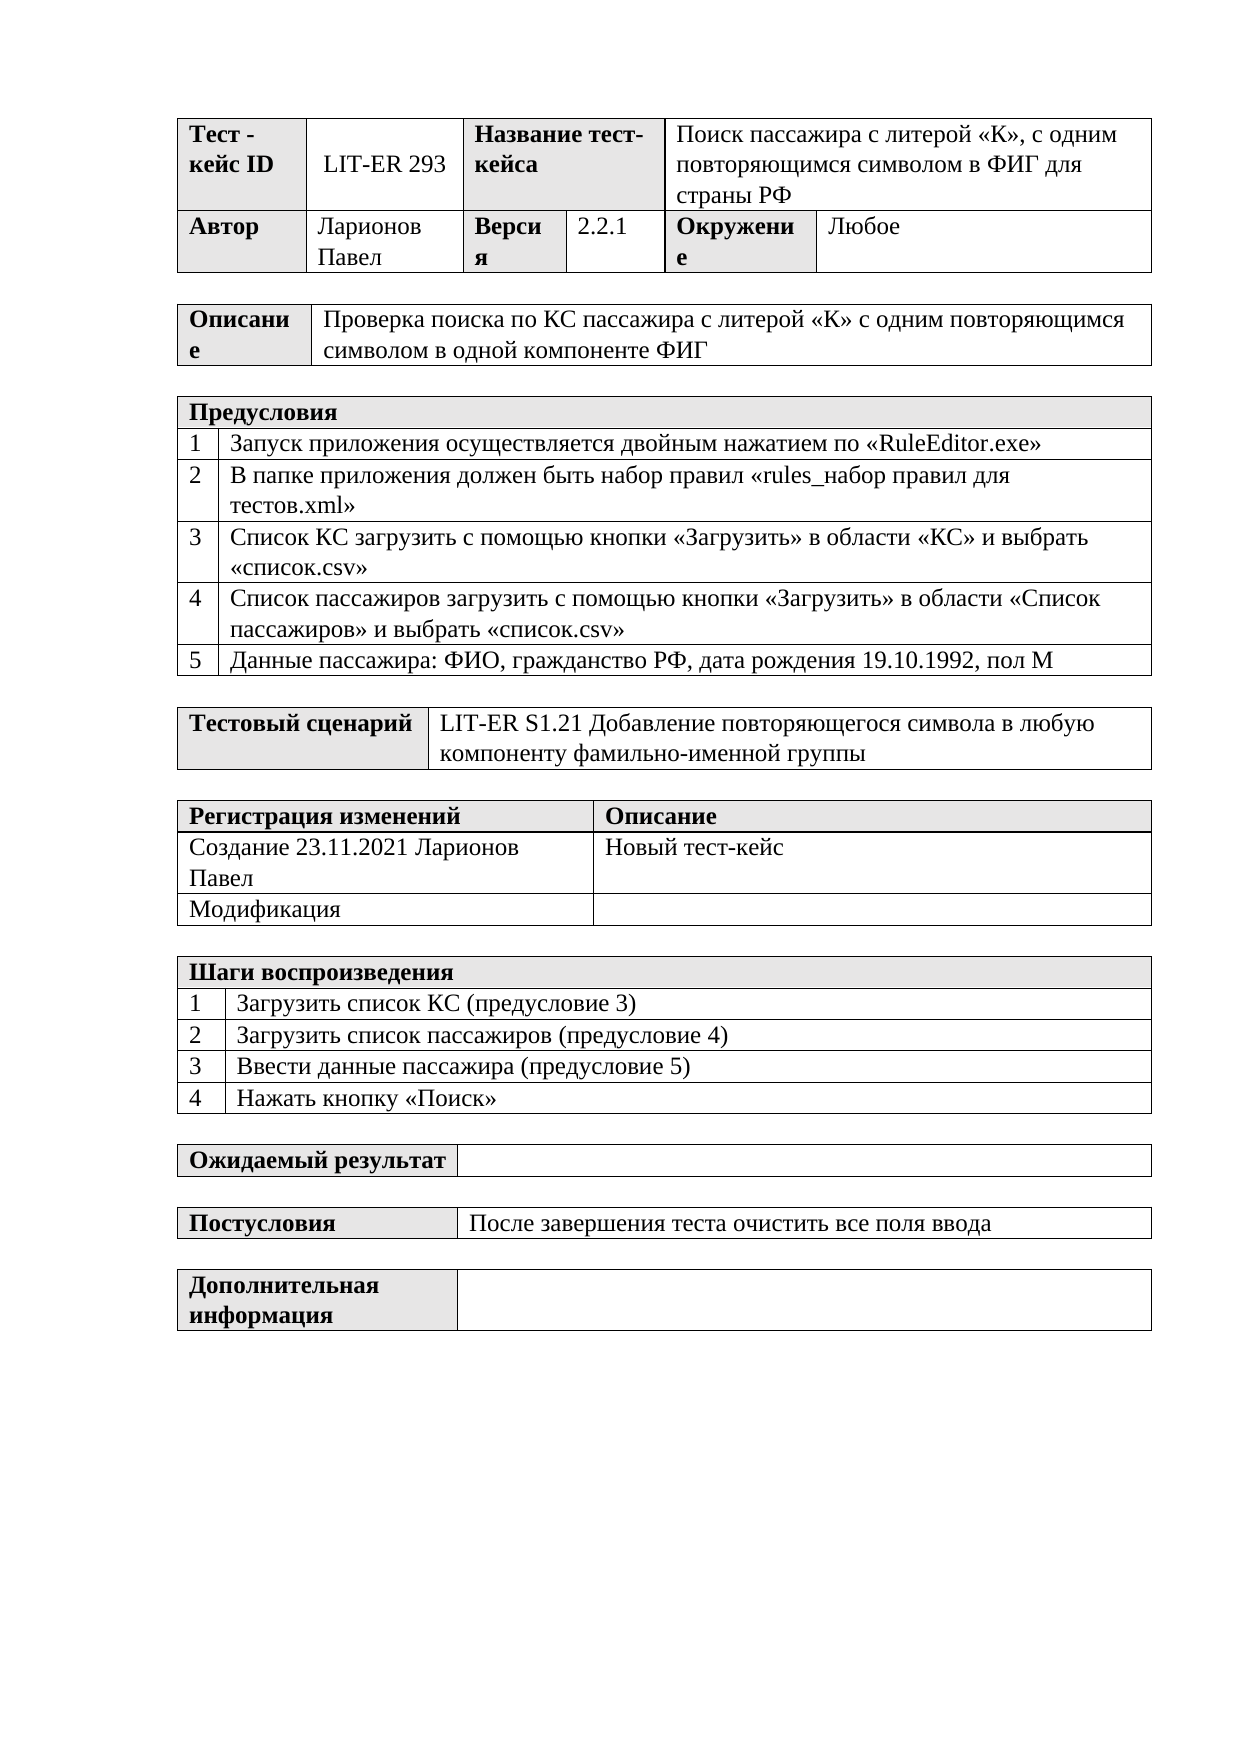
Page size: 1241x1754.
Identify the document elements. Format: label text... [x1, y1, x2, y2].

table_header Описание [594, 801, 1151, 831]
table_cell Список КС загрузить с помощью кнопки «Загрузить» в области «КС» и выбрать «список.csv» [219, 522, 1151, 582]
table_cell 2 [178, 460, 218, 521]
table_cell Модификация [178, 894, 593, 925]
table_header Шаги воспроизведения [178, 957, 1151, 987]
table_header Название тест- кейса [464, 119, 664, 210]
table_cell 3 [178, 522, 218, 582]
table_cell Загрузить список КС (предусловие 3) [226, 989, 1151, 1019]
table_cell 1 [178, 429, 218, 459]
table_header Регистрация изменений [178, 801, 593, 831]
table_header LIT-ER S1.21 Добавление повторяющегося символа в любую компоненту фамильно-именной группы [429, 708, 1151, 769]
table_cell Данные пассажира: ФИО, гражданство РФ, дата рождения 19.10.1992, пол М [219, 645, 1151, 675]
table_header Тестовый сценарий [178, 708, 428, 769]
table_cell Новый тест-кейс [594, 833, 1151, 893]
table_header Описание [178, 305, 311, 365]
table_header [458, 1145, 1151, 1176]
table_cell 1 [178, 989, 225, 1019]
table_header Ожидаемый результат [178, 1145, 457, 1176]
table_header После завершения теста очистить все поля ввода [458, 1208, 1151, 1238]
table_cell 4 [178, 1083, 225, 1113]
table_header Проверка поиска по КС пассажира с литерой «К» с одним повторяющимся символом в одной компоненте ФИГ [312, 305, 1151, 365]
table_header Предусловия [178, 397, 1151, 427]
table_cell Нажать кнопку «Поиск» [226, 1083, 1151, 1113]
table_cell Создание 23.11.2021 Ларионов Павел [178, 833, 593, 893]
table_cell 4 [178, 583, 218, 644]
table_header [458, 1270, 1151, 1330]
table_header Поиск пассажира с литерой «К», с одним повторяющимся символом в ФИГ для страны РФ [666, 119, 1151, 210]
table_cell В папке приложения должен быть набор правил «rules_набор правил для тестов.xml» [219, 460, 1151, 521]
table_header LIT-ER 293 [307, 119, 463, 210]
table_cell Окружение [666, 211, 816, 272]
table_cell Ларионов Павел [307, 211, 463, 272]
table_header Дополнительная информация [178, 1270, 457, 1330]
table_cell Ввести данные пассажира (предусловие 5) [226, 1051, 1151, 1082]
table_cell Автор [178, 211, 306, 272]
table_cell Любое [817, 211, 1151, 272]
table_cell 3 [178, 1051, 225, 1082]
table_cell [594, 894, 1151, 925]
table_cell Запуск приложения осуществляется двойным нажатием по «RuleEditor.exe» [219, 429, 1151, 459]
table_cell Загрузить список пассажиров (предусловие 4) [226, 1020, 1151, 1050]
table_header Тест -кейс ID [178, 119, 306, 210]
table_header Постусловия [178, 1208, 457, 1238]
table_cell Версия [464, 211, 566, 272]
table_cell 5 [178, 645, 218, 675]
table_cell 2.2.1 [567, 211, 664, 272]
table_cell 2 [178, 1020, 225, 1050]
table_cell Список пассажиров загрузить с помощью кнопки «Загрузить» в области «Список пассажиров» и выбрать «список.csv» [219, 583, 1151, 644]
